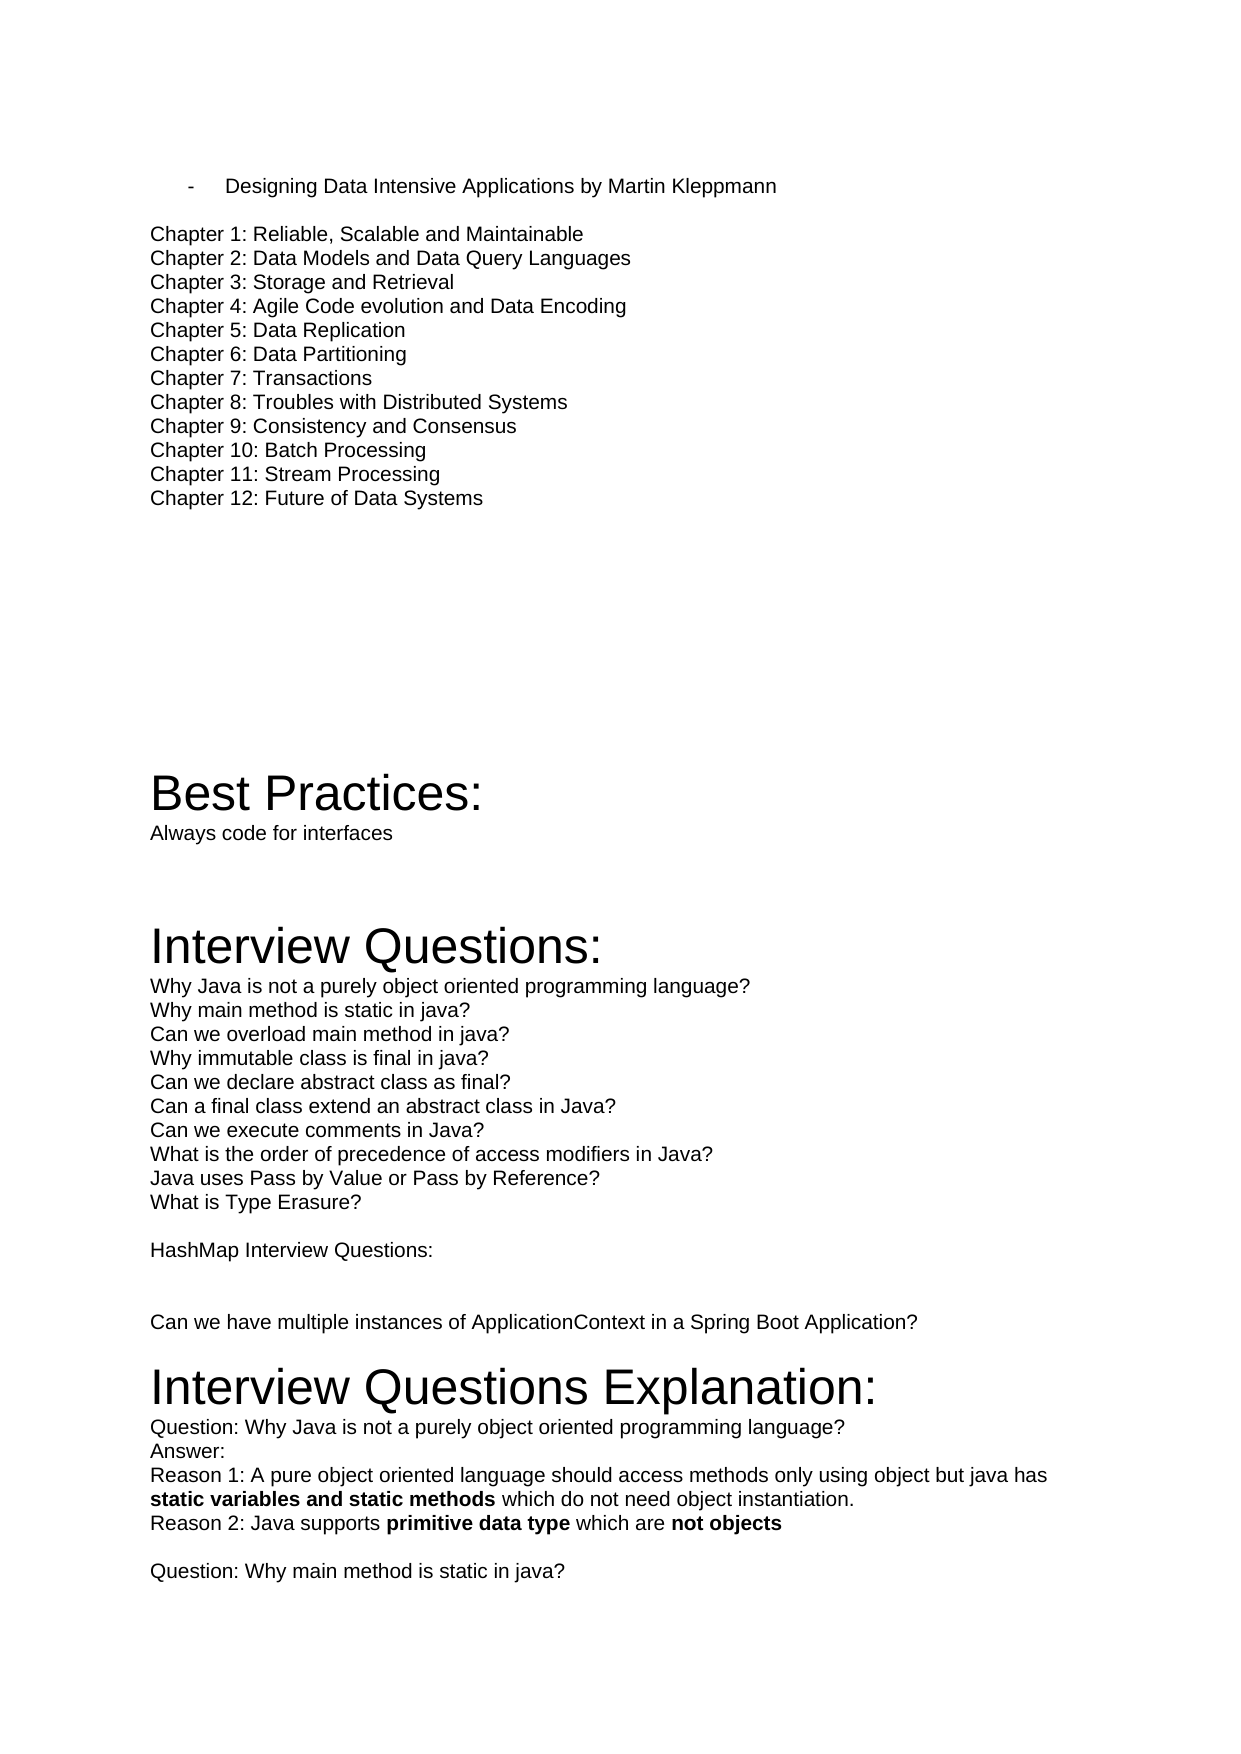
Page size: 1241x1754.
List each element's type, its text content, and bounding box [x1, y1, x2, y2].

text Can we execute comments in Java? [150, 1118, 1090, 1142]
list Designing Data Intensive Applications by Martin Kleppmann [187, 174, 1090, 198]
text What is the order of precedence of access modifiers in Java? [150, 1142, 1090, 1166]
text Always code for interfaces [150, 821, 1090, 845]
text Chapter 7: Transactions [150, 366, 1090, 389]
text Chapter 1: Reliable, Scalable and Maintainable [150, 222, 1090, 246]
text Best Practices: [150, 763, 1090, 821]
text Chapter 10: Batch Processing [150, 437, 1090, 461]
text Can we overload main method in java? [150, 1022, 1090, 1046]
text Why Java is not a purely object oriented programming language? [150, 974, 1090, 998]
text Question: Why Java is not a purely object oriented programming language? [150, 1415, 1090, 1439]
text Why immutable class is final in java? [150, 1046, 1090, 1070]
text Chapter 11: Stream Processing [150, 461, 1090, 485]
text Reason 2: Java supports primitive data type which are not objects [150, 1511, 1090, 1535]
text Can we have multiple instances of ApplicationContext in a Spring Boot Application? [150, 1309, 1090, 1333]
text Java uses Pass by Value or Pass by Reference? [150, 1166, 1090, 1190]
text Chapter 3: Storage and Retrieval [150, 270, 1090, 294]
text HashMap Interview Questions: [150, 1238, 1090, 1262]
text Question: Why main method is static in java? [150, 1559, 1090, 1583]
text Why main method is static in java? [150, 998, 1090, 1022]
text Chapter 9: Consistency and Consensus [150, 413, 1090, 437]
text Interview Questions Explanation: [150, 1357, 1090, 1415]
text Chapter 5: Data Replication [150, 318, 1090, 342]
text Can we declare abstract class as final? [150, 1070, 1090, 1094]
text Chapter 8: Troubles with Distributed Systems [150, 389, 1090, 413]
text Can a final class extend an abstract class in Java? [150, 1094, 1090, 1118]
text Chapter 12: Future of Data Systems [150, 485, 1090, 509]
text Chapter 4: Agile Code evolution and Data Encoding [150, 294, 1090, 318]
text Chapter 2: Data Models and Data Query Languages [150, 246, 1090, 270]
text What is Type Erasure? [150, 1190, 1090, 1214]
text Answer: [150, 1439, 1090, 1463]
text Chapter 6: Data Partitioning [150, 342, 1090, 366]
text Reason 1: A pure object oriented language should access methods only using object but java has static variables and static methods which do not need object instantiation. [150, 1463, 1090, 1511]
text Interview Questions: [150, 917, 1090, 974]
